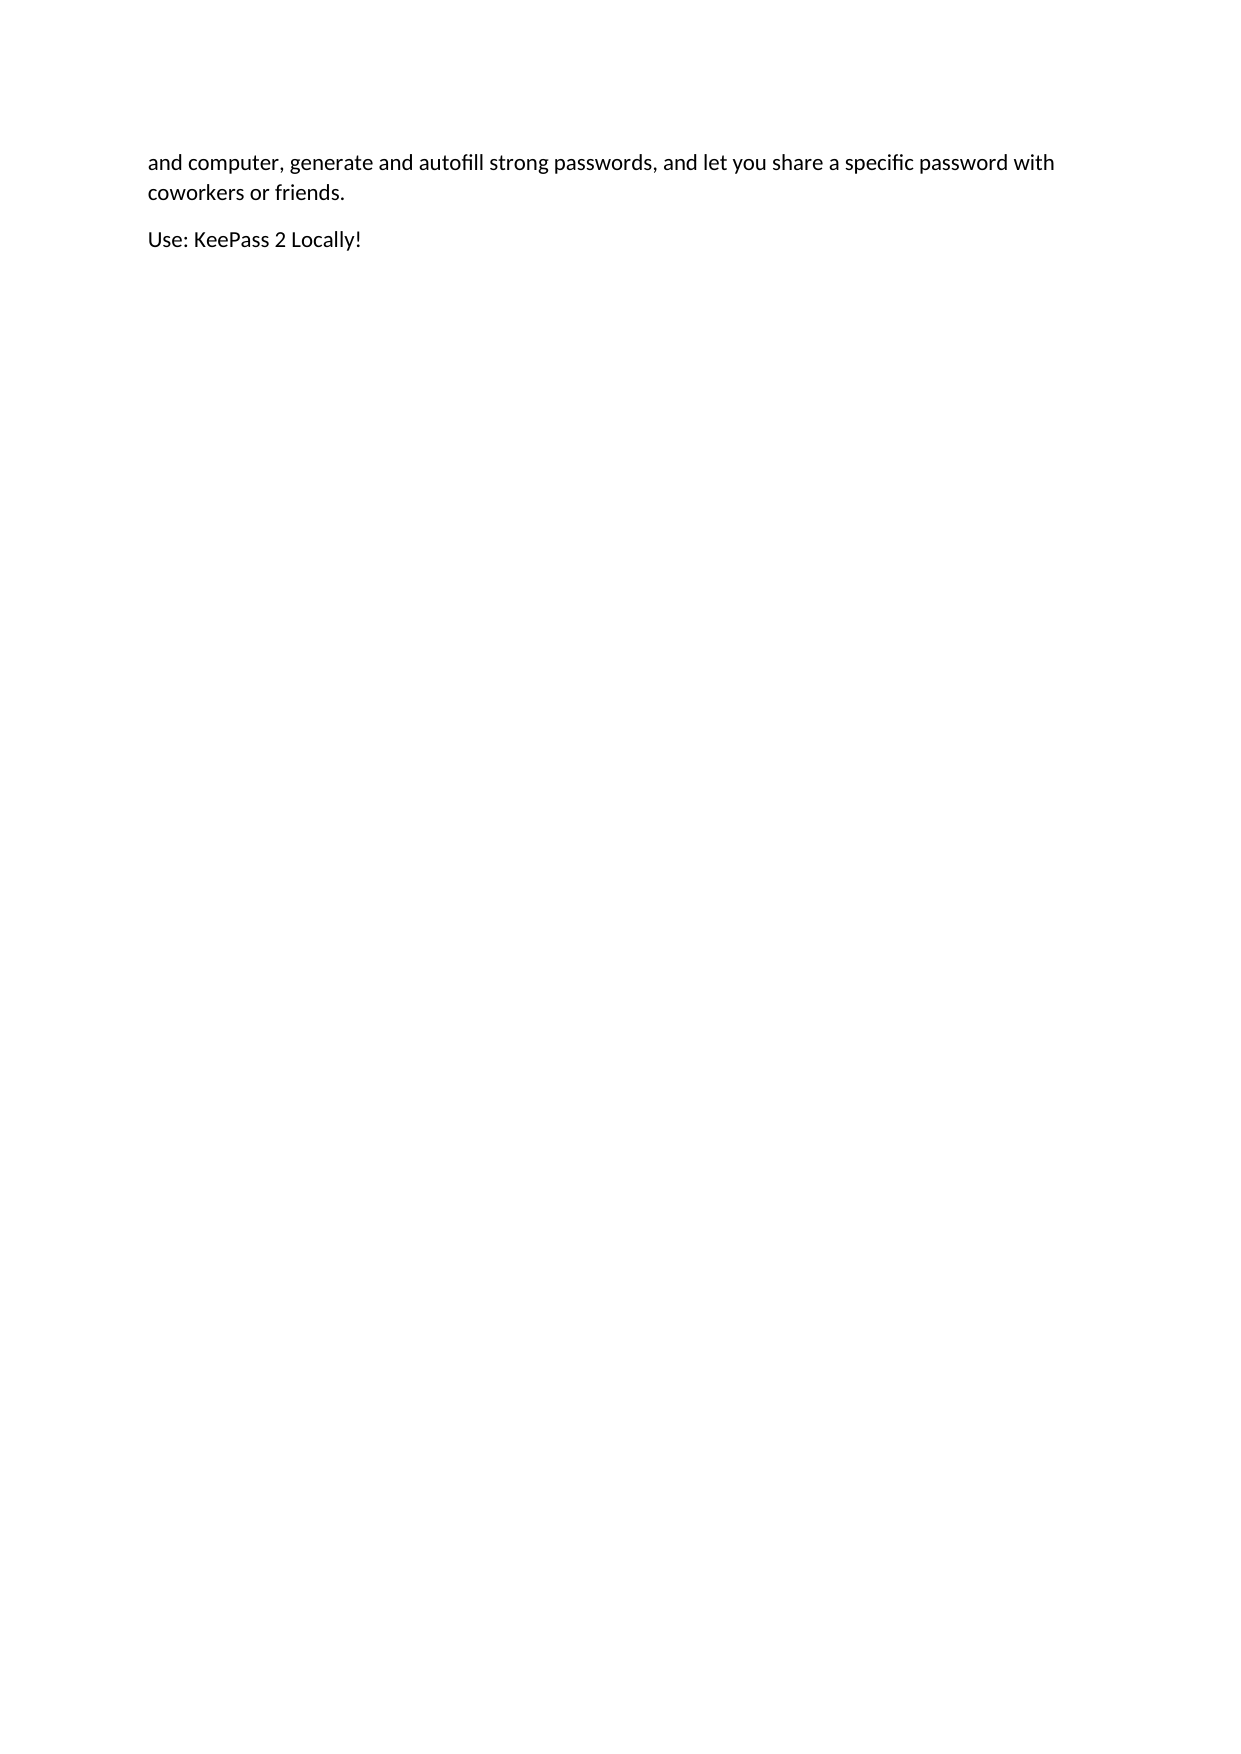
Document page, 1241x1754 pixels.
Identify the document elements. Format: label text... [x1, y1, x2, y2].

text Use: KeePass 2 Locally! [148, 225, 1093, 253]
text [148, 148, 1093, 206]
